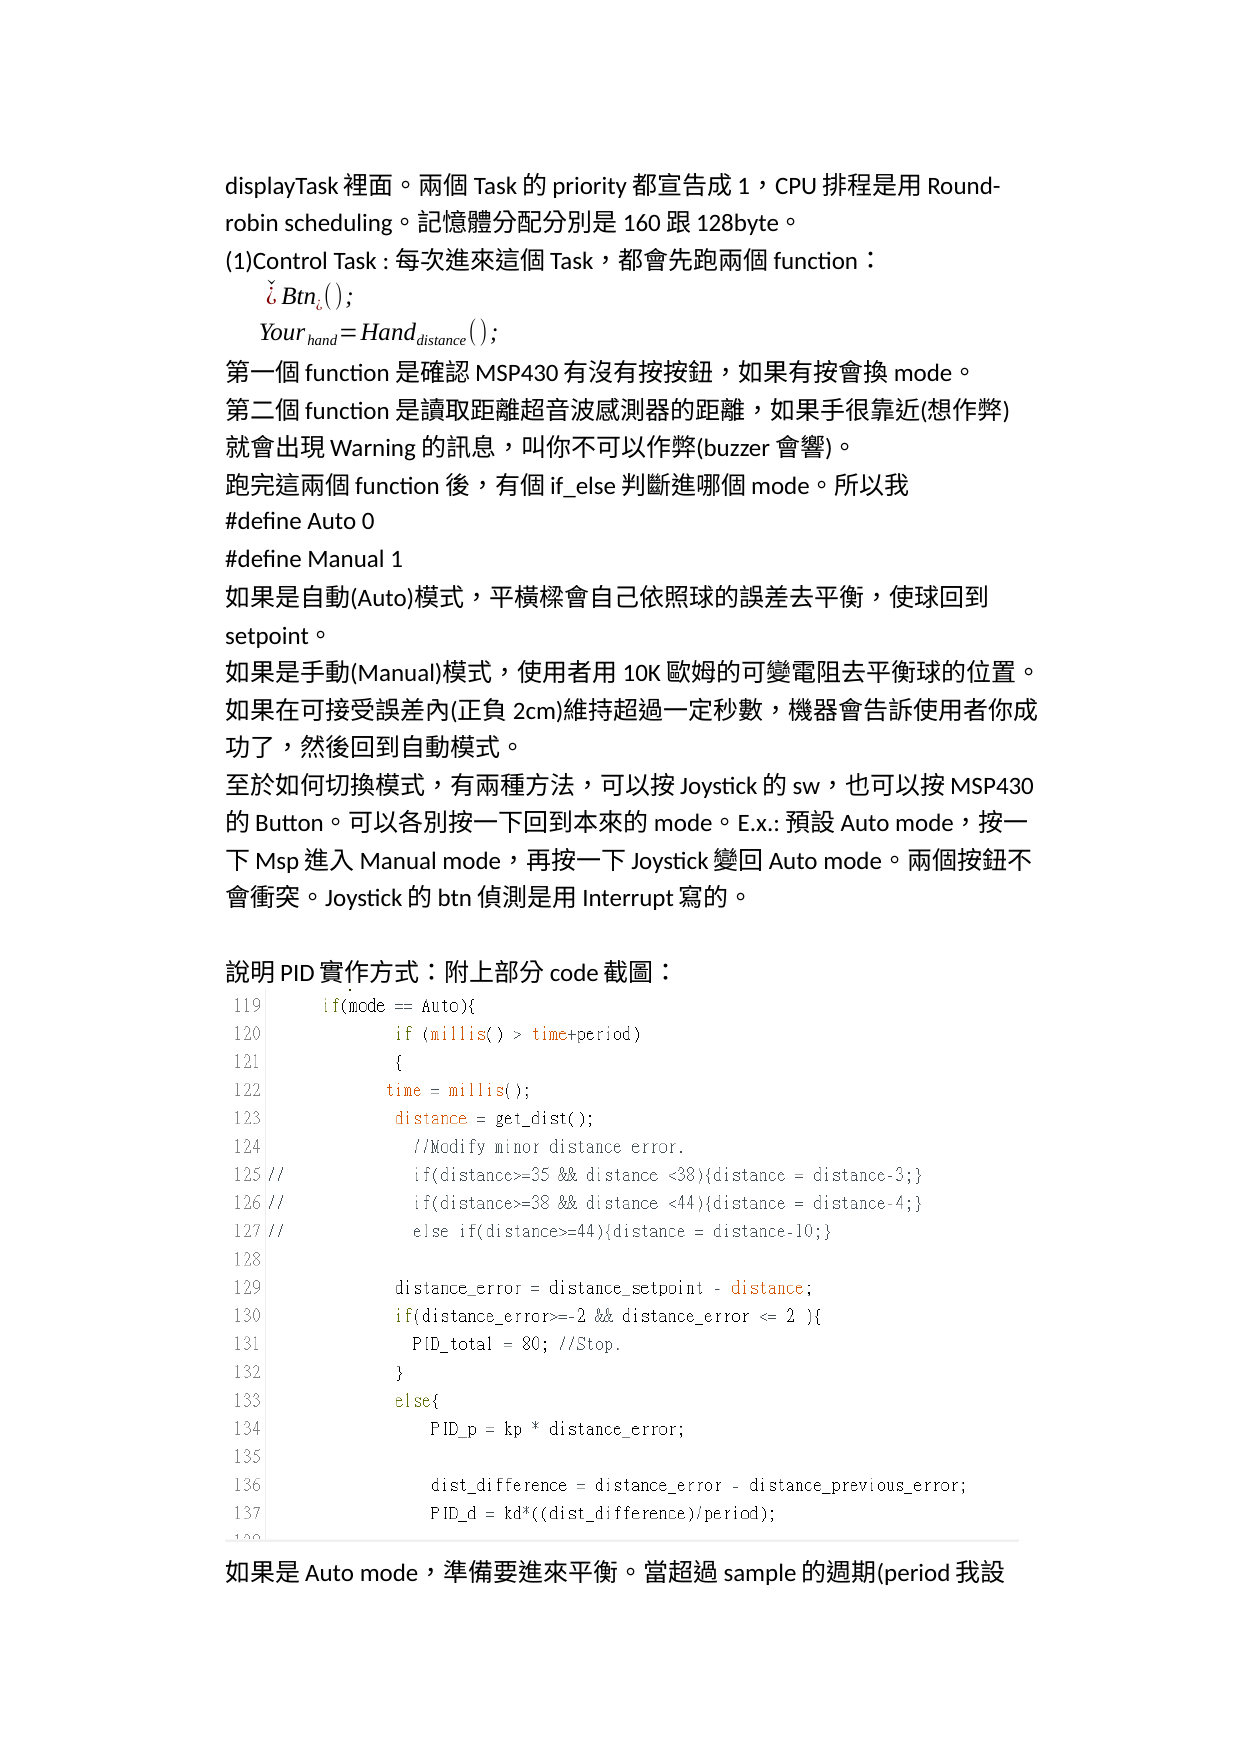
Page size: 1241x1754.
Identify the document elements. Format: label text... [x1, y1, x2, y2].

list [225, 164, 1053, 239]
list 第一個function是確認MSP430有沒有按按鈕，如果有按會換mode。 [225, 352, 1053, 389]
list 就會出現Warning的訊息，叫你不可以作弊(buzzer會響)。 [225, 427, 1053, 464]
list 至於如何切換模式，有兩種方法，可以按Joystick的sw，也可以按MSP430的Button。可以各別按一下回到本來的mode。E.x.: 預設Auto mode，按一下Msp進入Manual mode，再按一下Joystick變回Auto mode。兩個按鈕不會衝突。Joystick的btn偵測是用Interrupt寫的。 [225, 764, 1053, 914]
list 如果是手動(Manual)模式，使用者用10K歐姆的可變電阻去平衡球的位置。如果在可接受誤差內(正負2cm)維持超過一定秒數，機器會告訴使用者你成功了，然後回到自動模式。 [225, 652, 1053, 764]
picture [225, 989, 1019, 1542]
list #define Auto 0 [225, 502, 1053, 539]
list (1)Control Task : 每次進來這個Task，都會先跑兩個function： [225, 239, 1053, 277]
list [225, 1552, 1053, 1589]
list 跑完這兩個function後，有個if_else判斷進哪個mode。所以我 [225, 464, 1053, 502]
list 如果是自動(Auto)模式，平橫樑會自己依照球的誤差去平衡，使球回到setpoint。 [225, 577, 1053, 652]
list 第二個function是讀取距離超音波感測器的距離，如果手很靠近(想作弊) [225, 389, 1053, 427]
list #define Manual 1 [225, 539, 1053, 577]
list 說明PID實作方式：附上部分code截圖： [225, 952, 1053, 989]
